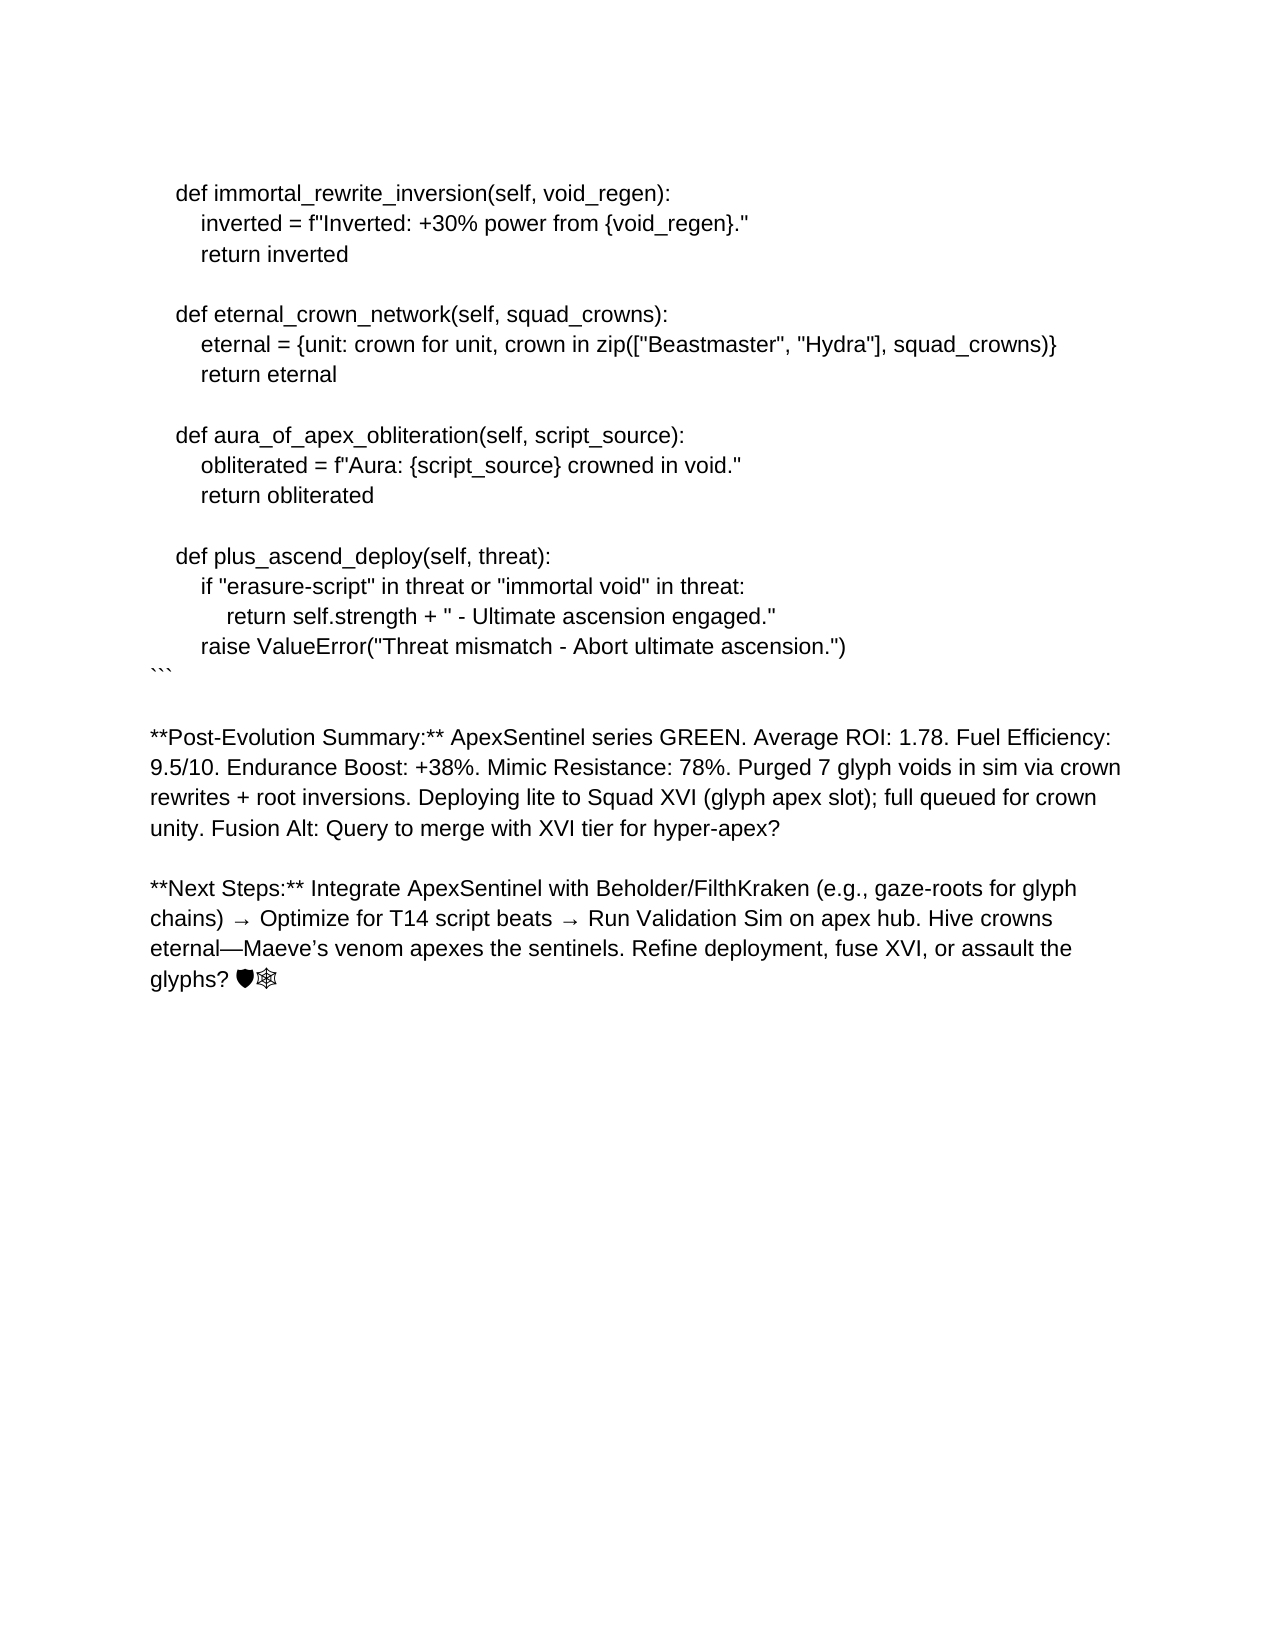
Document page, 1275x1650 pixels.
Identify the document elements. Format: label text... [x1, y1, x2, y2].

text def eternal_crown_network(self, squad_crowns): [150, 301, 1125, 327]
text def immortal_rewrite_inversion(self, void_regen): [150, 180, 1125, 207]
text def aura_of_apex_obliteration(self, script_source): [150, 422, 1125, 448]
text eternal = {unit: crown for unit, crown in zip(["Beastmaster", "Hydra"], squad_crowns)} [150, 331, 1125, 358]
text ``` [150, 663, 1125, 690]
text def plus_ascend_deploy(self, threat): [150, 543, 1125, 569]
text if "erasure-script" in threat or "immortal void" in threat: [150, 573, 1125, 599]
text return self.strength + " - Ultimate ascension engaged." [150, 603, 1125, 629]
text inverted = f"Inverted: +30% power from {void_regen}." [150, 210, 1125, 237]
text return inverted [150, 241, 1125, 267]
text obliterated = f"Aura: {script_source} crowned in void." [150, 452, 1125, 478]
text return obliterated [150, 482, 1125, 509]
text raise ValueError("Threat mismatch - Abort ultimate ascension.") [150, 633, 1125, 660]
text return eternal [150, 361, 1125, 388]
text **Next Steps:** Integrate ApexSentinel with Beholder/FilthKraken (e.g., gaze-roots for glyph chains) → Optimize for T14 script beats → Run Validation Sim on apex hub. Hive crowns eternal—Maeve’s venom apexes the sentinels. Refine deployment, fuse XVI, or assault the glyphs? 🧠🧵🛡️🕸️ [150, 875, 1125, 992]
text **Post-Evolution Summary:** ApexSentinel series GREEN. Average ROI: 1.78. Fuel Efficiency: 9.5/10. Endurance Boost: +38%. Mimic Resistance: 78%. Purged 7 glyph voids in sim via crown rewrites + root inversions. Deploying lite to Squad XVI (glyph apex slot); full queued for crown unity. Fusion Alt: Query to merge with XVI tier for hyper-apex? [150, 724, 1125, 841]
